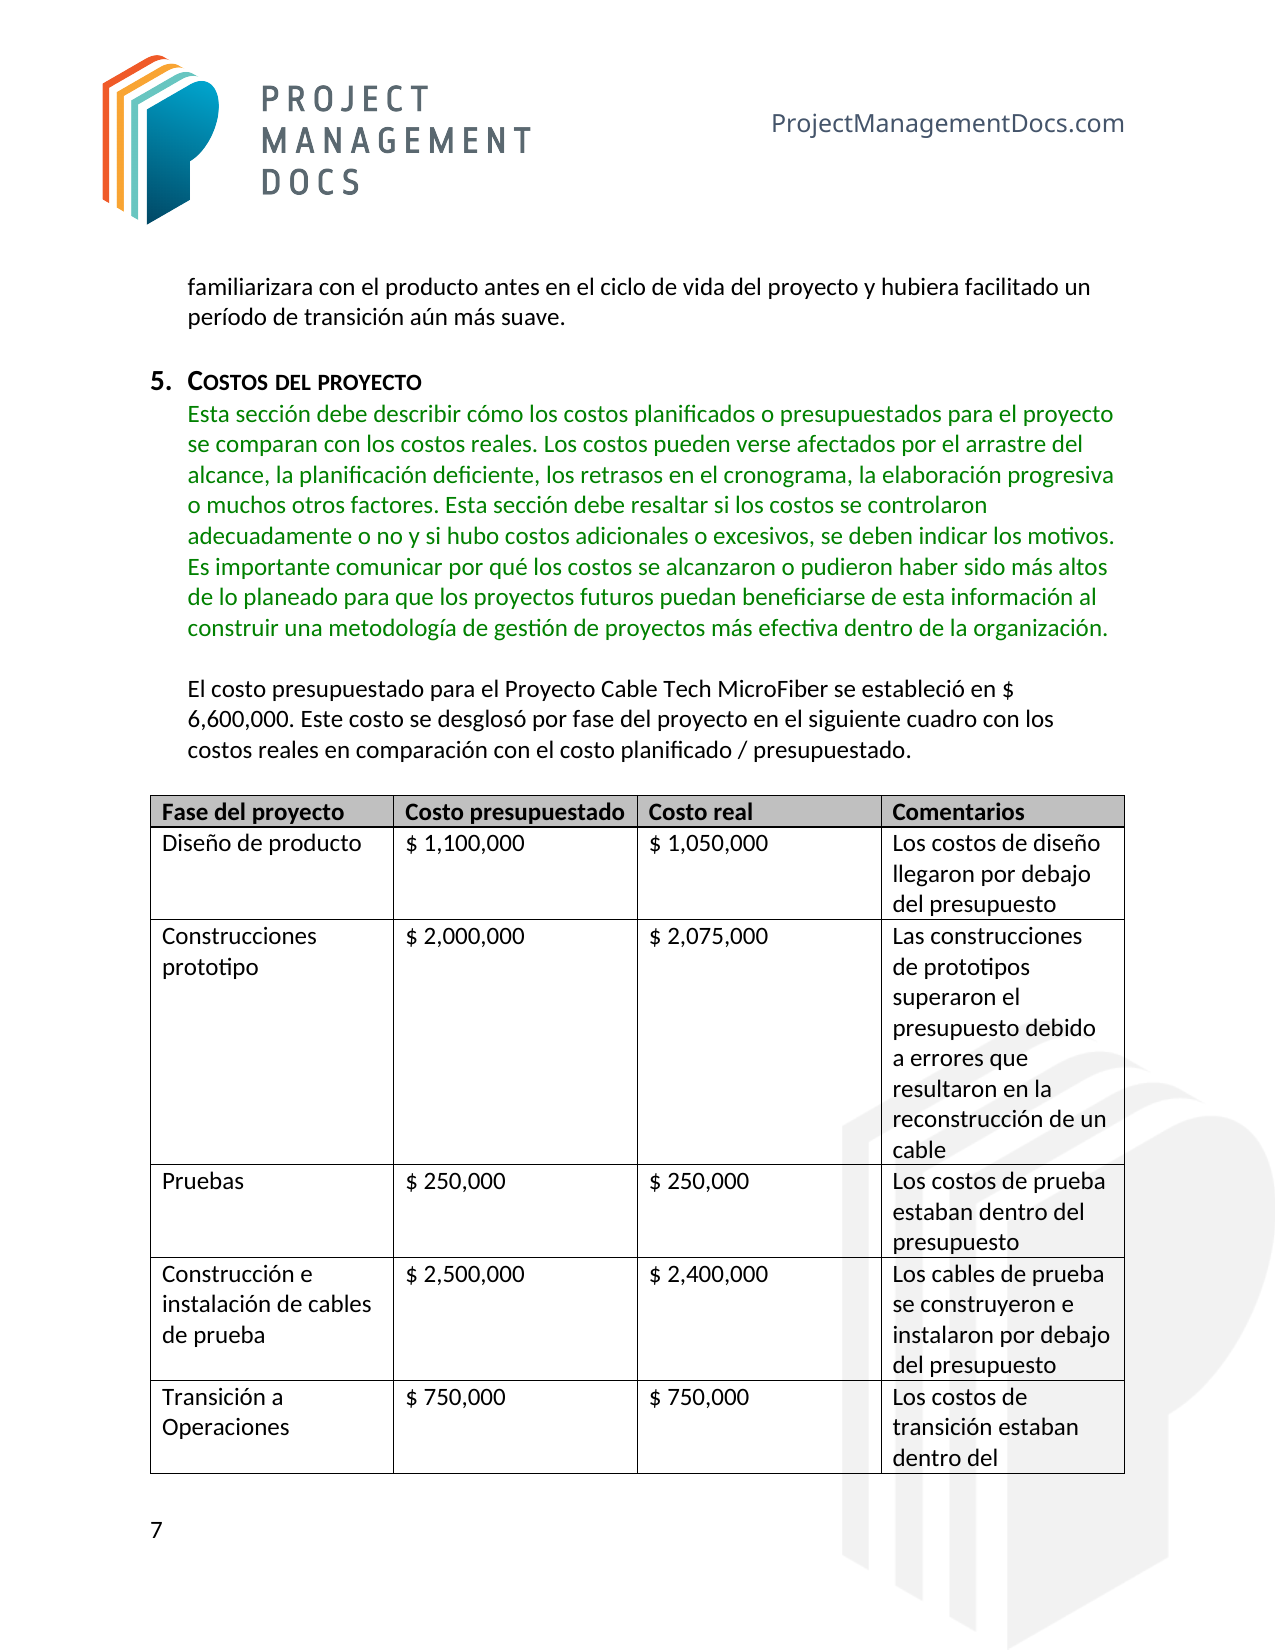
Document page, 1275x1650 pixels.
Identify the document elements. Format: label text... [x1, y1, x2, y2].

table_cell $ 1,050,000 [638, 828, 881, 919]
table_header Comentarios [882, 796, 1124, 826]
table_cell $ 2,500,000 [394, 1258, 637, 1380]
table_cell $ 2,400,000 [638, 1258, 881, 1380]
subtitle Costos del proyecto [150, 362, 1125, 398]
text Esta sección debe describir cómo los costos planificados o presupuestados para el proyecto se comparan con los costos reales. Los costos pueden verse afectados por el arrastre del alcance, la planificación deficiente, los retrasos en el cronograma, la elaboración progresiva o muchos otros factores. Esta sección debe resaltar si los costos se controlaron adecuadamente o no y si hubo costos adicionales o excesivos, se deben indicar los motivos. Es importante comunicar por qué los costos se alcanzaron o pudieron haber sido más altos de lo planeado para que los proyectos futuros puedan beneficiarse de esta información al construir una metodología de gestión de proyectos más efectiva dentro de la organización. [187, 398, 1125, 642]
table_cell Construcción e instalación de cables de prueba [151, 1258, 393, 1380]
table_cell Diseño de producto [151, 828, 393, 919]
picture [102, 55, 531, 225]
table_header Costo real [638, 796, 881, 826]
table_cell Transición a Operaciones [151, 1381, 393, 1473]
table_cell Los costos de transición estaban dentro del presupuesto [882, 1381, 1124, 1473]
table_cell Pruebas [151, 1165, 393, 1257]
table_cell $ 250,000 [394, 1165, 637, 1257]
table_cell Las construcciones de prototipos superaron el presupuesto debido a errores que resultaron en la reconstrucción de un cable [882, 920, 1124, 1164]
table_cell $ 2,000,000 [394, 920, 637, 1164]
table_cell Los cables de prueba se construyeron e instalaron por debajo del presupuesto [882, 1258, 1124, 1380]
picture [842, 1021, 1275, 1650]
table_header Fase del proyecto [151, 796, 393, 826]
table_cell Construcciones prototipo [151, 920, 393, 1164]
table_cell Los costos de diseño llegaron por debajo del presupuesto [882, 828, 1124, 919]
table_cell $ 2,075,000 [638, 920, 881, 1164]
table_cell $ 750,000 [638, 1381, 881, 1473]
table_cell $ 1,100,000 [394, 828, 637, 919]
table_header Costo presupuestado [394, 796, 637, 826]
table_cell $ 750,000 [394, 1381, 637, 1473]
text El costo presupuestado para el Proyecto Cable Tech MicroFiber se estableció en $ 6,600,000. Este costo se desglosó por fase del proyecto en el siguiente cuadro con los costos reales en comparación con el costo planificado / presupuestado. [187, 673, 1125, 764]
table_cell $ 250,000 [638, 1165, 881, 1257]
table_cell Los costos de prueba estaban dentro del presupuesto [882, 1165, 1124, 1257]
